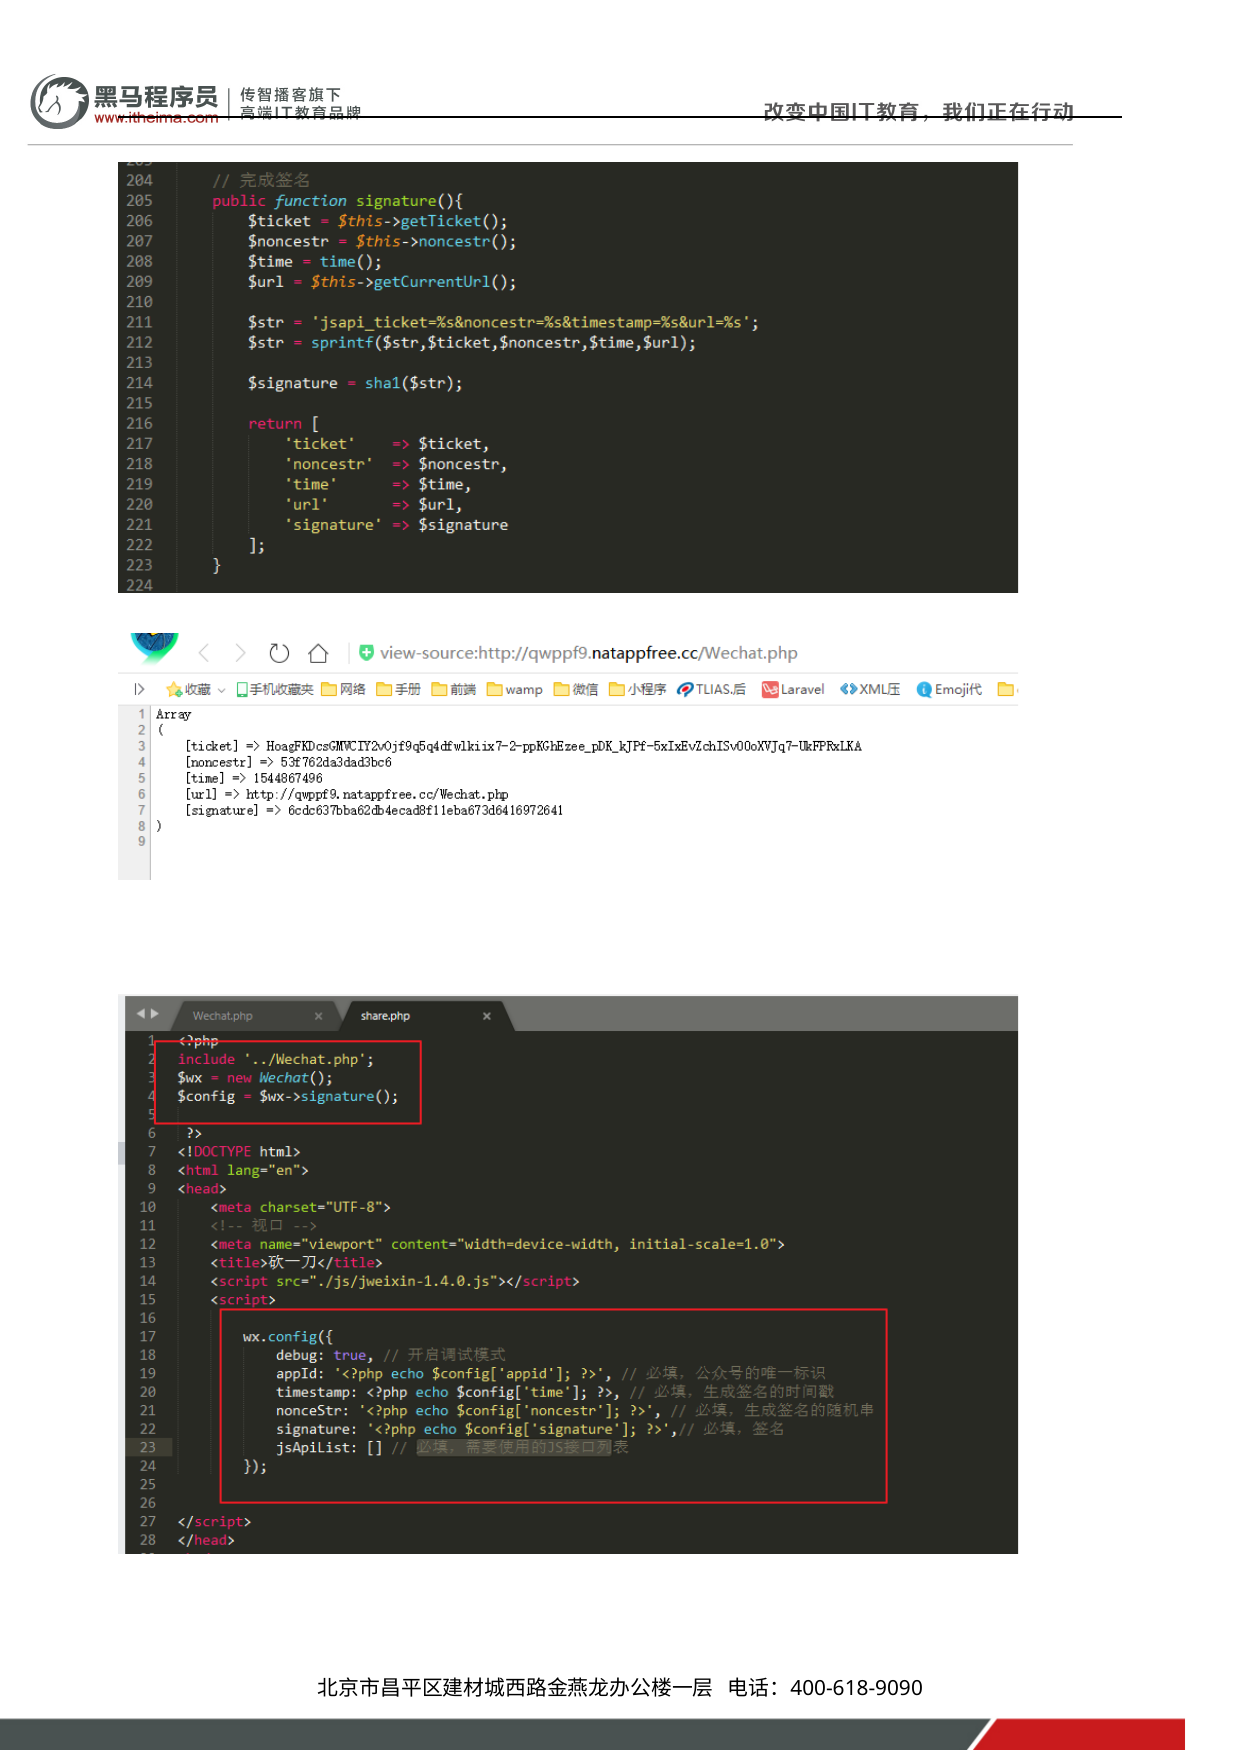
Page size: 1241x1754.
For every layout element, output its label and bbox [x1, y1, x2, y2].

picture [0, 1659, 1186, 1750]
picture [118, 992, 1019, 1554]
picture [0, 3, 1176, 153]
picture [118, 162, 1019, 593]
picture [118, 633, 1019, 880]
